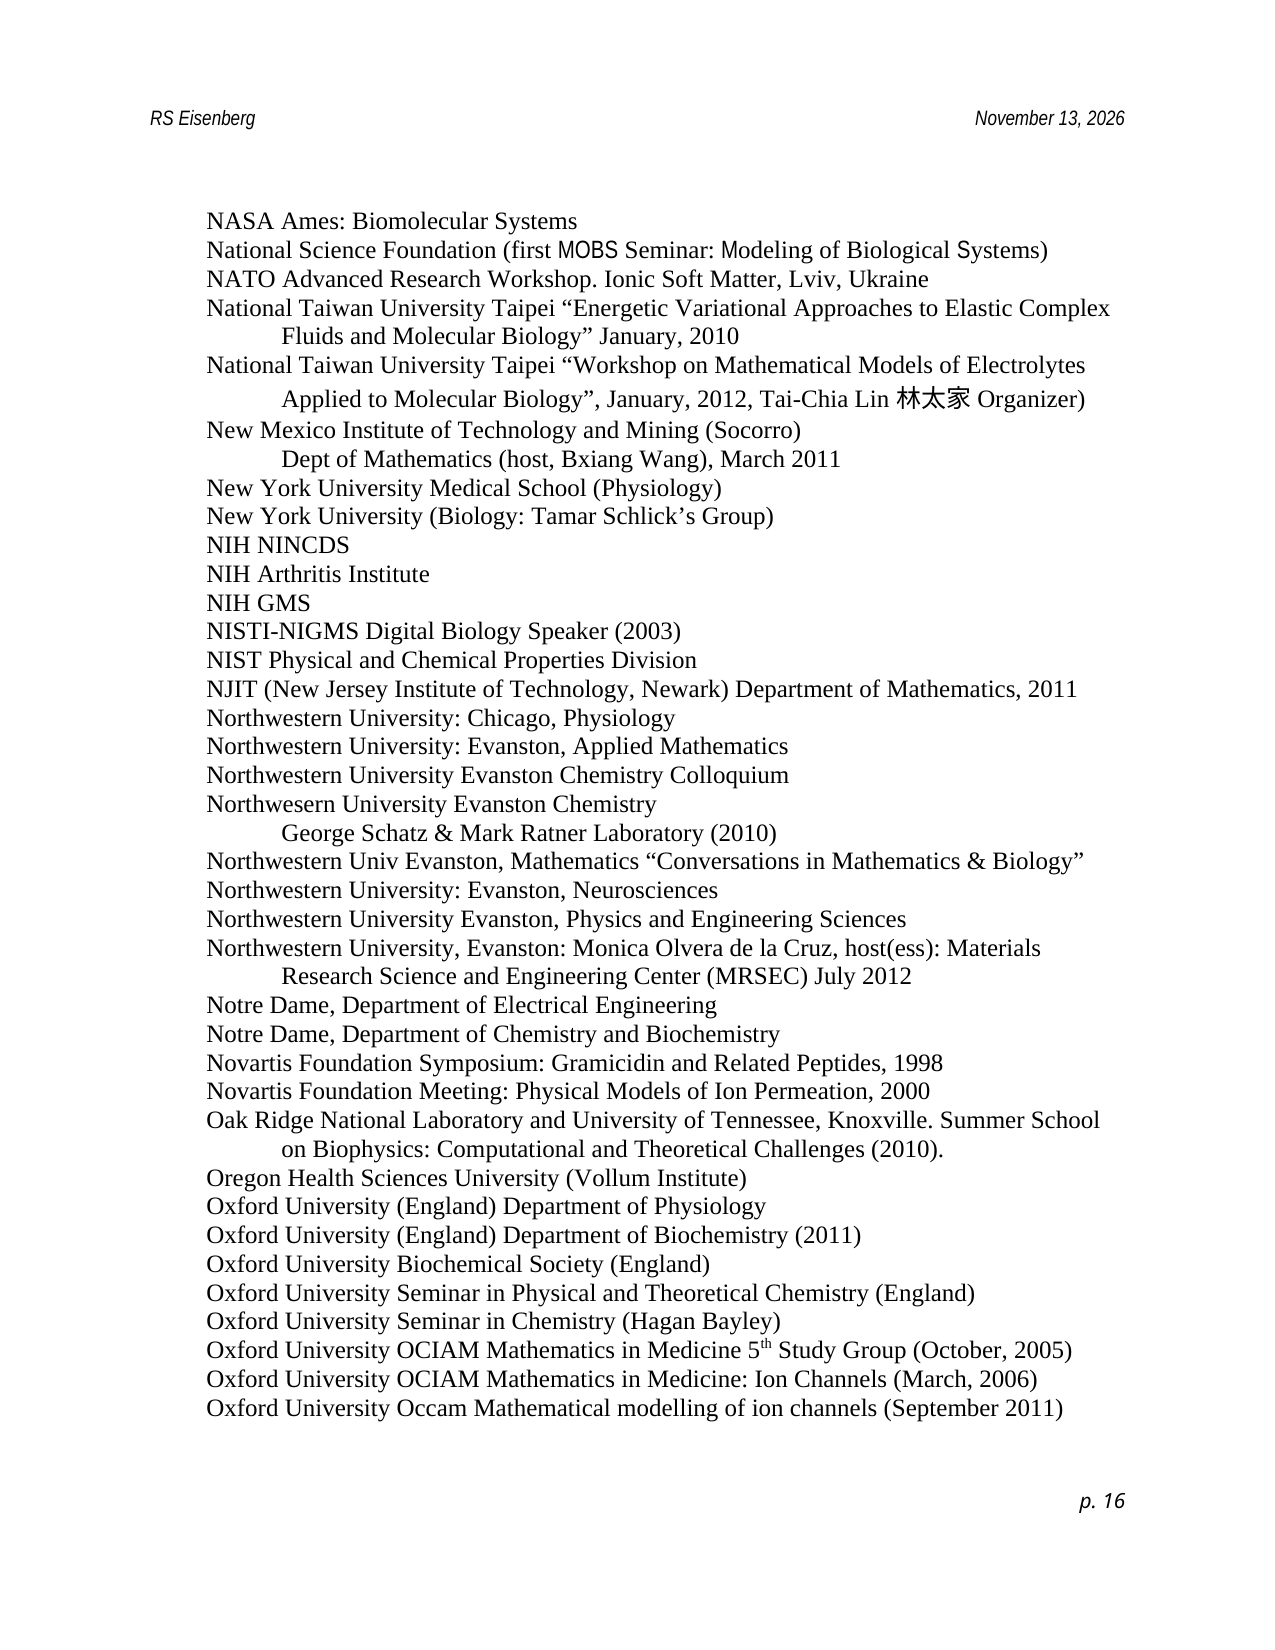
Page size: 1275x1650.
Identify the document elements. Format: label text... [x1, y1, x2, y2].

text Novartis Foundation Meeting: Physical Models of Ion Permeation, 2000 [206, 1076, 1125, 1105]
text Northwestern University: Evanston, Neurosciences [206, 875, 1125, 904]
text NIH NINCDS [206, 530, 1125, 559]
text Oxford University OCIAM Mathematics in Medicine 5th Study Group (October, 2005) [206, 1335, 1125, 1364]
text Oxford University (England) Department of Biochemistry (2011) [206, 1220, 1125, 1249]
text National Science Foundation (first MOBS Seminar: Modeling of Biological Systems) [206, 235, 1125, 264]
text NIST Physical and Chemical Properties Division [206, 645, 1125, 674]
text Northwestern University: Evanston, Applied Mathematics [206, 731, 1125, 760]
text New York University Medical School (Physiology) [206, 473, 1125, 501]
text Notre Dame, Department of Chemistry and Biochemistry [206, 1019, 1125, 1048]
text Oxford University Seminar in Chemistry (Hagan Bayley) [206, 1306, 1125, 1335]
text Northwestern Univ Evanston, Mathematics “Conversations in Mathematics & Biology” [206, 846, 1125, 875]
text Northwestern University Evanston, Physics and Engineering Sciences [206, 904, 1125, 933]
text New Mexico Institute of Technology and Mining (Socorro) Dept of Mathematics (host, Bxiang Wang), March 2011 [206, 415, 1125, 473]
text NATO Advanced Research Workshop. Ionic Soft Matter, Lviv, Ukraine [206, 264, 1125, 293]
text Northwestern University, Evanston: Monica Olvera de la Cruz, host(ess): Materials Research Science and Engineering Center (MRSEC) July 2012 [206, 933, 1125, 990]
text NISTI-NIGMS Digital Biology Speaker (2003) [206, 616, 1125, 645]
text Oxford University Occam Mathematical modelling of ion channels (September 2011) [206, 1393, 1125, 1421]
text National Taiwan University Taipei “Energetic Variational Approaches to Elastic Complex Fluids and Molecular Biology” January, 2010 [206, 293, 1125, 350]
text NIH GMS [206, 588, 1125, 616]
text Oxford University Biochemical Society (England) [206, 1249, 1125, 1278]
text Notre Dame, Department of Electrical Engineering [206, 990, 1125, 1019]
text National Taiwan University Taipei “Workshop on Mathematical Models of Electrolytes Applied to Molecular Biology”, January, 2012, Tai-Chia Lin 林太家 Organizer) [206, 350, 1125, 415]
text Northwestern University: Chicago, Physiology [206, 703, 1125, 731]
text Oxford University (England) Department of Physiology [206, 1191, 1125, 1220]
text NJIT (New Jersey Institute of Technology, Newark) Department of Mathematics, 2011 [206, 674, 1125, 703]
text NIH Arthritis Institute [206, 559, 1125, 588]
text Oregon Health Sciences University (Vollum Institute) [206, 1163, 1125, 1191]
text Novartis Foundation Symposium: Gramicidin and Related Peptides, 1998 [206, 1048, 1125, 1076]
text New York University (Biology: Tamar Schlick’s Group) [206, 501, 1125, 530]
text Oxford University OCIAM Mathematics in Medicine: Ion Channels (March, 2006) [206, 1364, 1125, 1393]
text NASA Ames: Biomolecular Systems [206, 206, 1125, 235]
text Oxford University Seminar in Physical and Theoretical Chemistry (England) [206, 1278, 1125, 1306]
text Oak Ridge National Laboratory and University of Tennessee, Knoxville. Summer School on Biophysics: Computational and Theoretical Challenges (2010). [206, 1105, 1125, 1163]
text Northwestern University Evanston Chemistry Colloquium [206, 760, 1125, 789]
text Northwesern University Evanston Chemistry George Schatz & Mark Ratner Laboratory (2010) [206, 789, 1125, 846]
